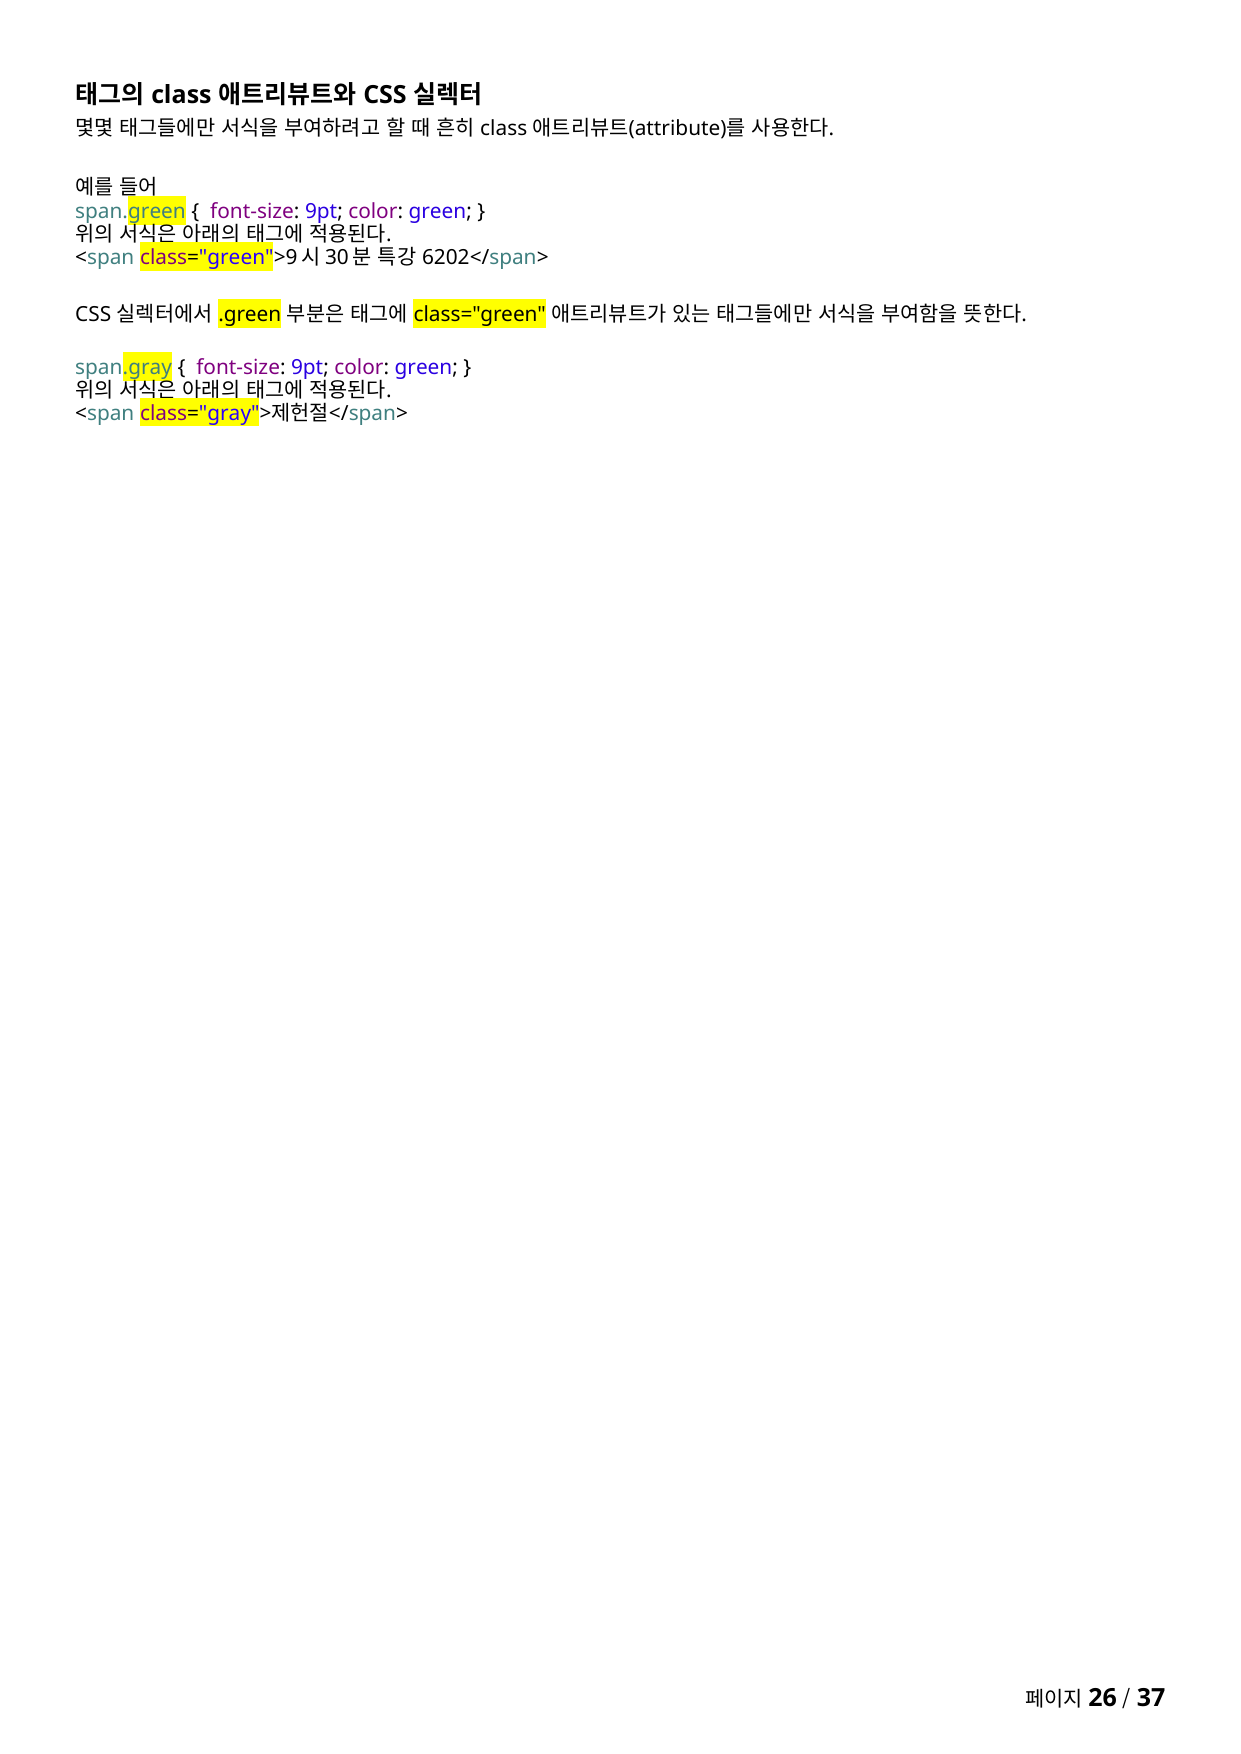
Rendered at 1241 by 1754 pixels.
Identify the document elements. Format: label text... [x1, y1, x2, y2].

text 몇몇 태그들에만 서식을 부여하려고 할 때 흔히 class 애트리뷰트(attribute)를 사용한다. [75, 111, 1165, 142]
text 위의 서식은 아래의 태그에 적용된다. [75, 379, 1165, 402]
text <span class="green">9시30분 특강 6202</span> [273, 246, 1165, 269]
text 위의 서식은 아래의 태그에 적용된다. [75, 223, 1165, 246]
text 예를 들어 [75, 170, 1165, 200]
text CSS 실렉터에서 .green 부분은 태그에 class="green" 애트리뷰트가 있는 태그들에만 서식을 부여함을 뜻한다. [75, 297, 1165, 328]
text span.green { font-size: 9pt; color: green; } [186, 200, 1165, 223]
text <span class="gray">제헌절</span> [259, 402, 1165, 425]
text span.gray { font-size: 9pt; color: green; } [172, 356, 1165, 379]
subtitle 태그의 class 애트리뷰트와 CSS 실렉터 [75, 75, 1165, 111]
